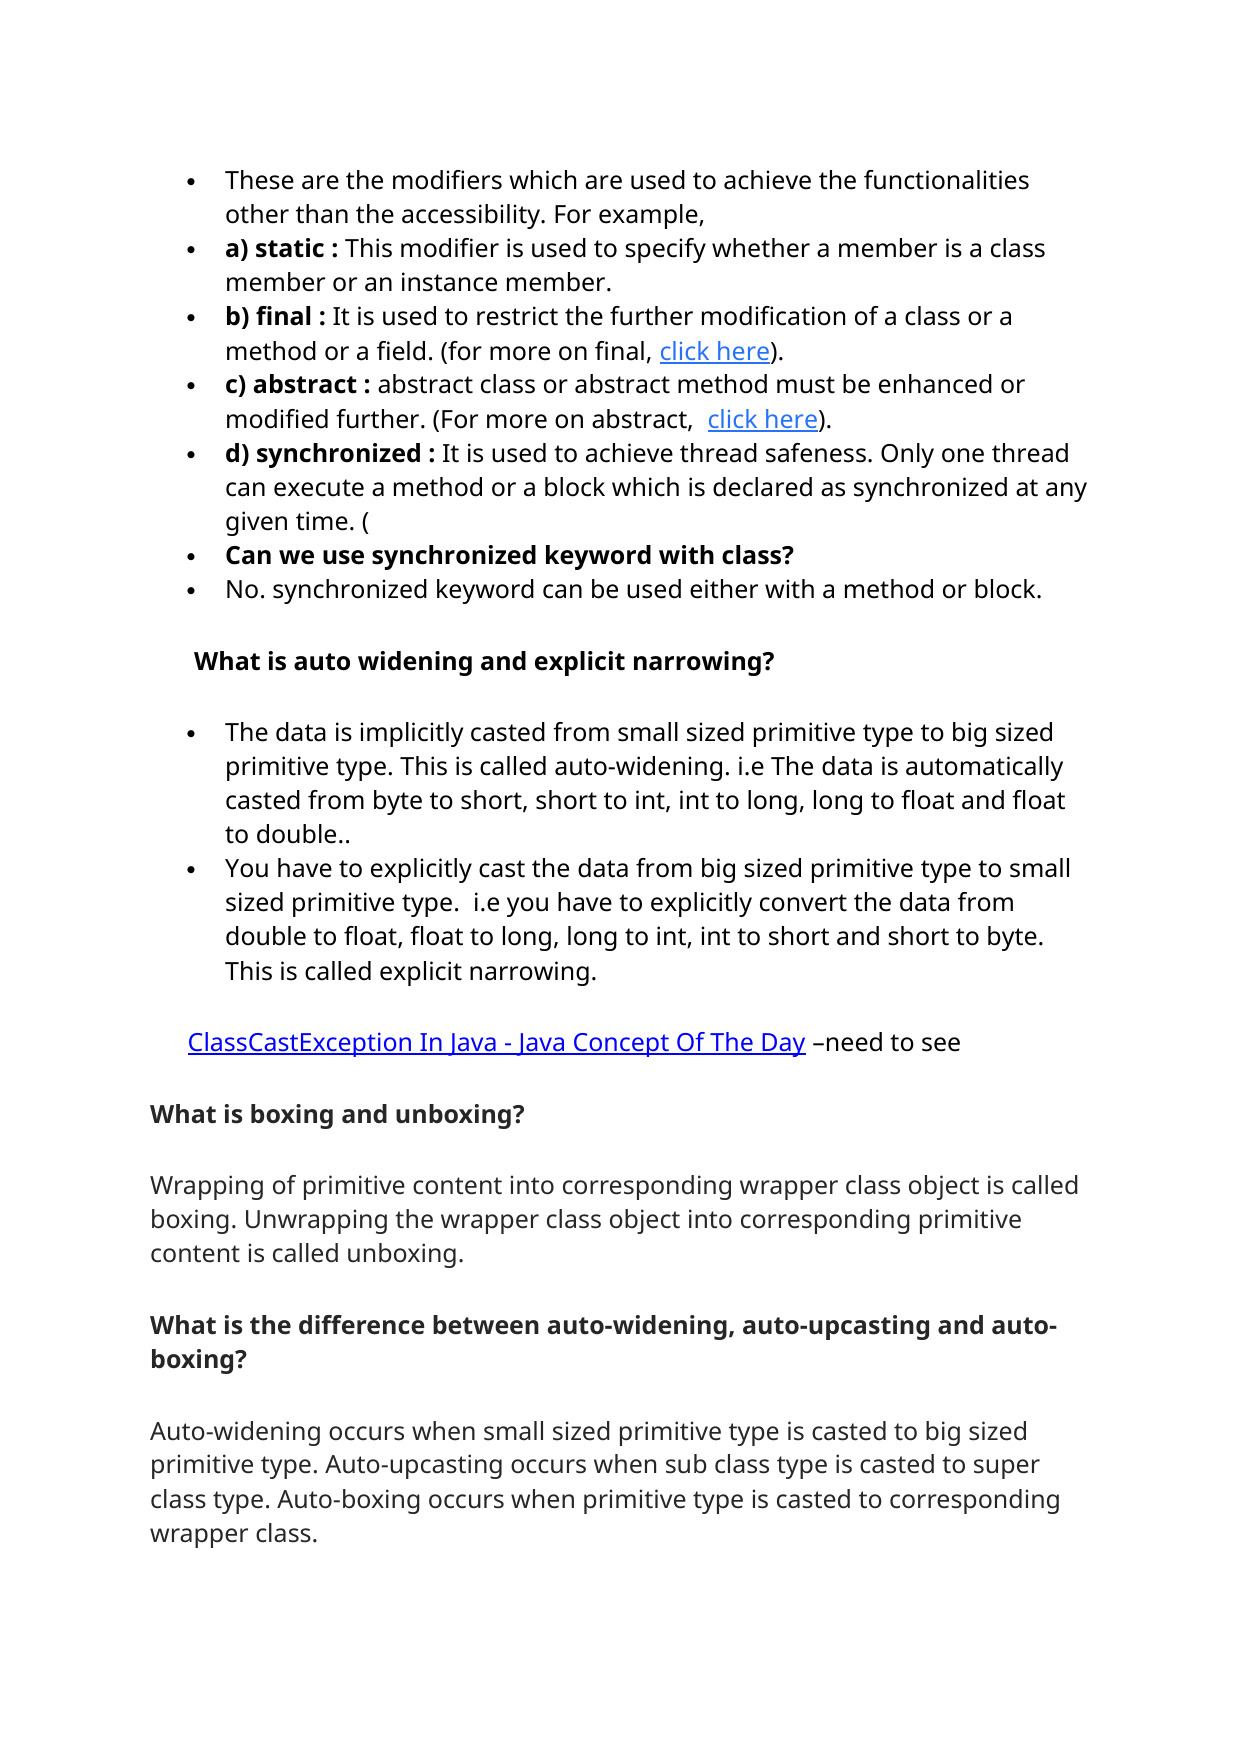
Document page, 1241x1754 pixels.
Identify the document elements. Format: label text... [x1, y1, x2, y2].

list The data is implicitly casted from small sized primitive type to big sized primitive type. This is called auto-widening. i.e The data is automatically casted from byte to short, short to int, int to long, long to float and float to double.. [187, 715, 1090, 851]
text What is the difference between auto-widening, auto-upcasting and auto-boxing? [150, 1307, 1090, 1376]
list c) abstract : abstract class or abstract method must be enhanced or modified further. (For more on abstract, click here). [187, 367, 1090, 435]
list Can we use synchronized keyword with class? [187, 537, 1090, 572]
text Auto-widening occurs when small sized primitive type is casted to big sized primitive type. Auto-upcasting occurs when sub class type is casted to super class type. Auto-boxing occurs when primitive type is casted to corresponding wrapper class. [150, 1413, 1090, 1549]
list No. synchronized keyword can be used either with a method or block. [187, 572, 1090, 606]
list a) static : This modifier is used to specify whether a member is a class member or an instance member. [187, 231, 1090, 299]
list b) final : It is used to restrict the further modification of a class or a method or a field. (for more on final, click here). [187, 299, 1090, 367]
list You have to explicitly cast the data from big sized primitive type to small sized primitive type. i.e you have to explicitly convert the data from double to float, float to long, long to int, int to short and short to byte. This is called explicit narrowing. [187, 851, 1090, 987]
text What is auto widening and explicit narrowing? [187, 643, 1090, 677]
list These are the modifiers which are used to achieve the functionalities other than the accessibility. For example, [187, 163, 1090, 231]
list d) synchronized : It is used to achieve thread safeness. Only one thread can execute a method or a block which is declared as synchronized at any given time. ( [187, 435, 1090, 537]
text ClassCastException In Java - Java Concept Of The Day –need to see [187, 1025, 1090, 1059]
text What is boxing and unboxing? [150, 1096, 1090, 1130]
text Wrapping of primitive content into corresponding wrapper class object is called boxing. Unwrapping the wrapper class object into corresponding primitive content is called unboxing. [150, 1168, 1090, 1270]
